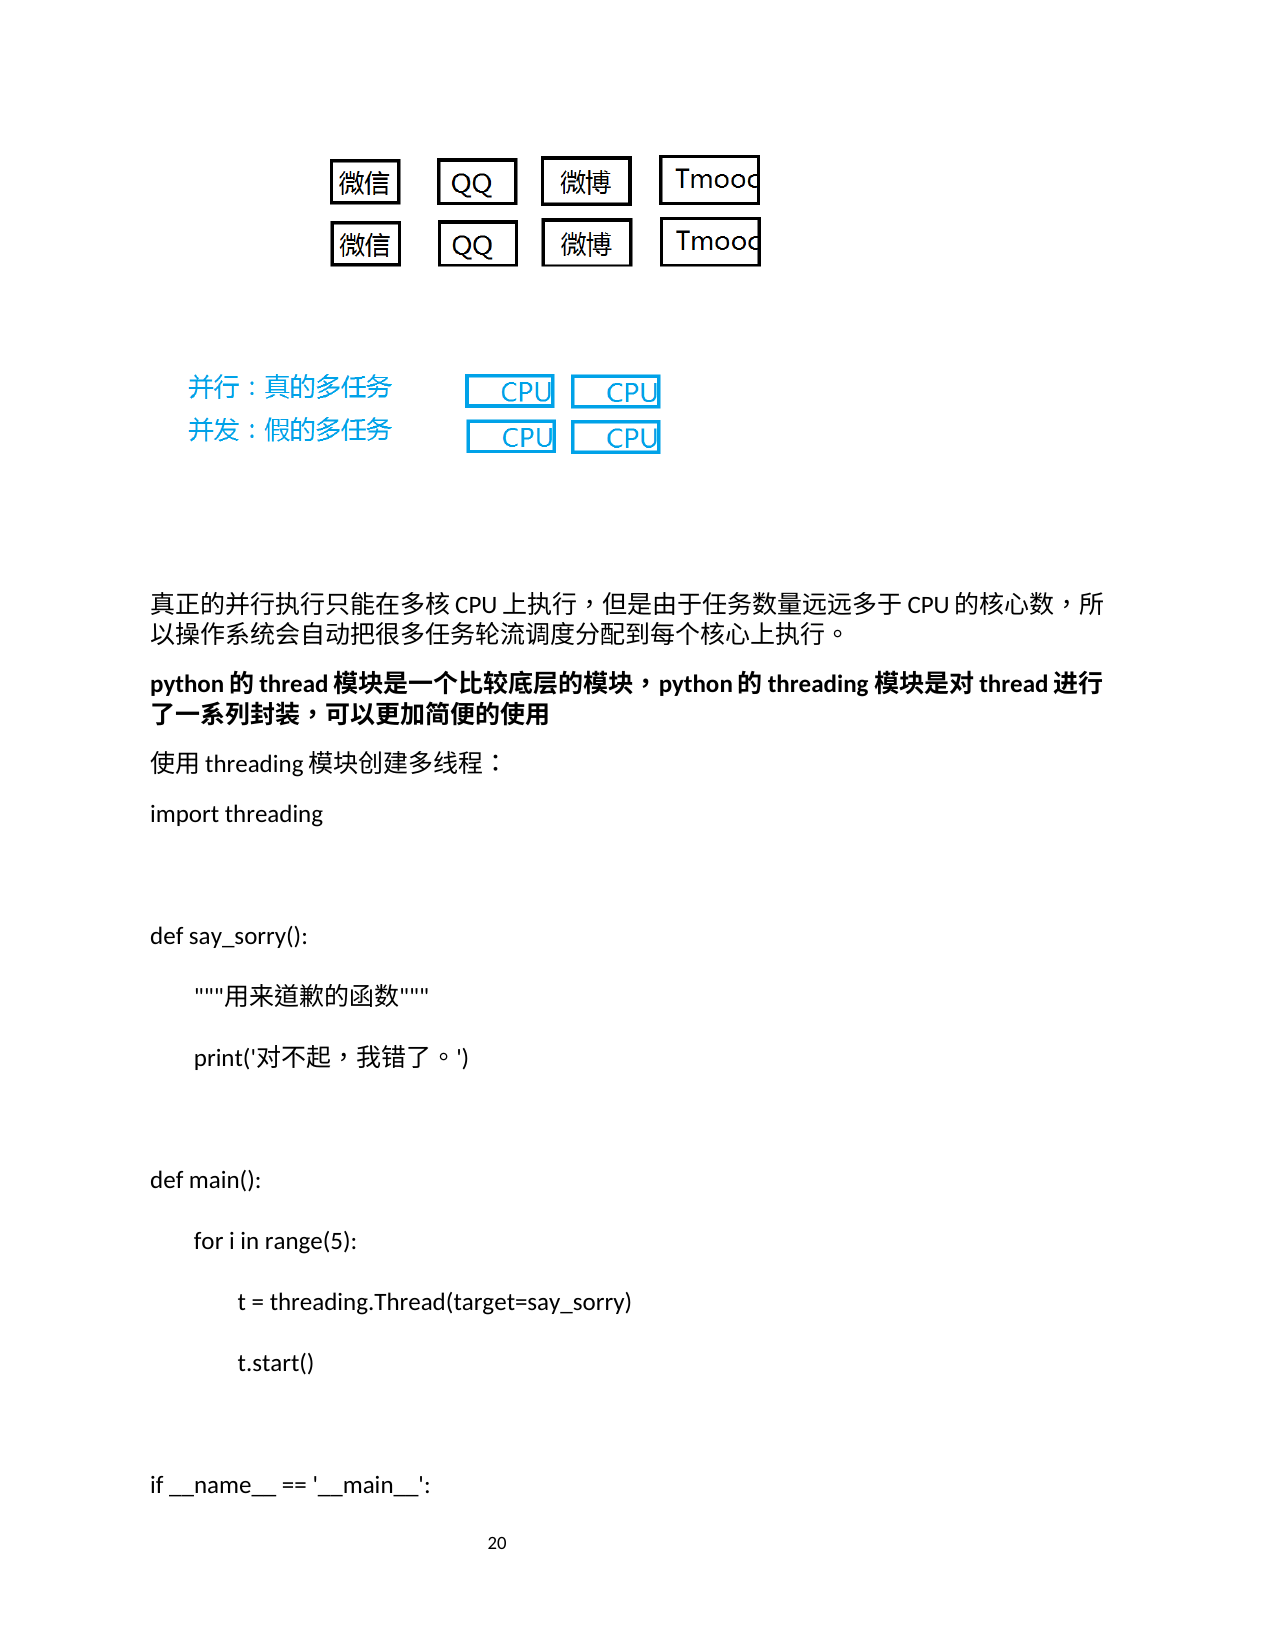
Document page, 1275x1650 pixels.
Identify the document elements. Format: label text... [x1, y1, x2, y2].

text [150, 798, 1125, 1500]
picture [150, 150, 1025, 519]
text 使用threading模块创建多线程： [150, 748, 1125, 779]
text python的thread模块是一个比较底层的模块，python的threading 模块是对thread进行了一系列封装，可以更加简便的使用 [150, 669, 1125, 730]
text 真正的并行执行只能在多核CPU上执行，但是由于任务数量远远多于CPU的核心数，所以操作系统会自动把很多任务轮流调度分配到每个核心上执行。 [150, 589, 1125, 650]
